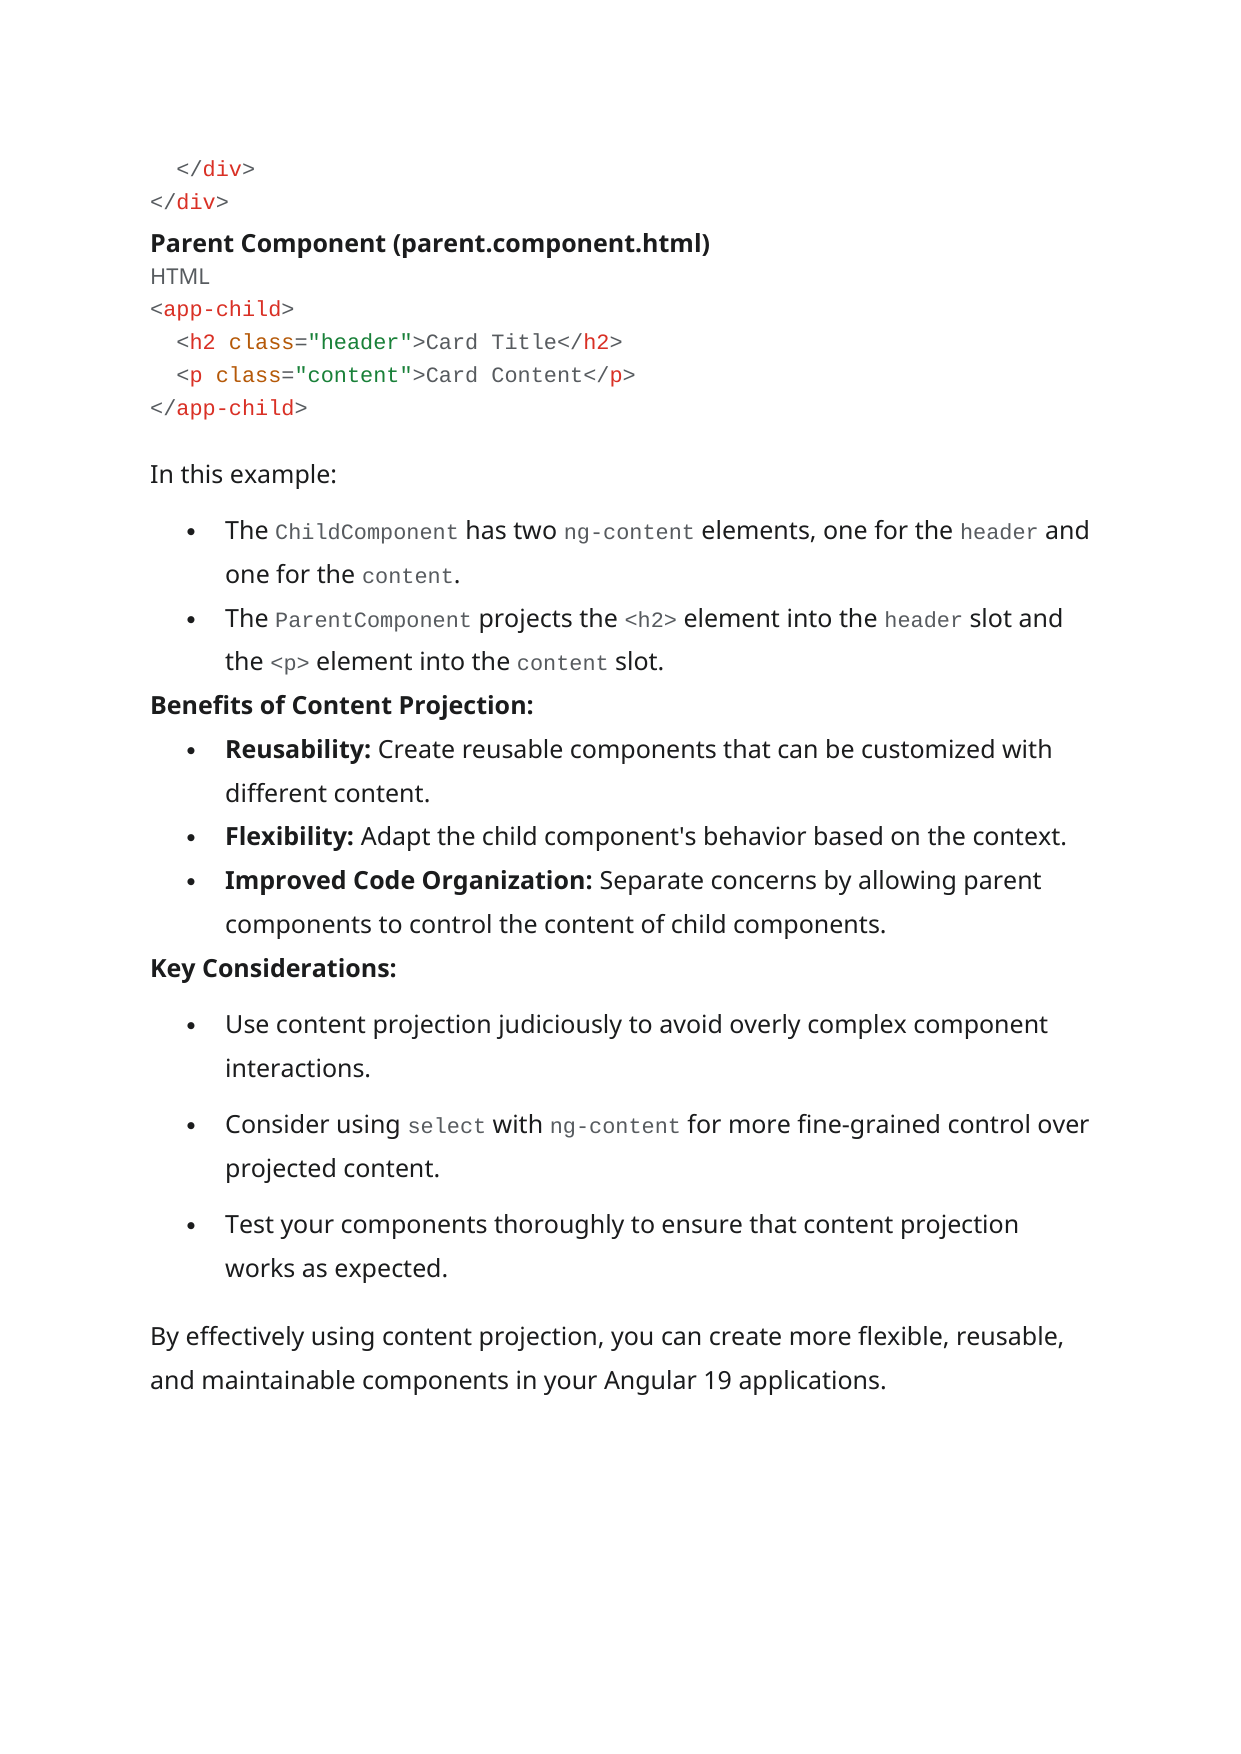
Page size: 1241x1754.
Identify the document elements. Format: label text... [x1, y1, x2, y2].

text By effectively using content projection, you can create more flexible, reusable, and maintainable components in your Angular 19 applications. [150, 1309, 1090, 1397]
text Benefits of Content Projection: [150, 678, 1090, 722]
list The ChildComponent has two ng-content elements, one for the header and one for the content. [187, 503, 1090, 591]
text <p class="content">Card Content</p> [150, 356, 1090, 389]
text In this example: [150, 447, 1090, 491]
text Parent Component (parent.component.html) [150, 216, 1090, 259]
list Consider using select with ng-content for more fine-grained control over projected content. [187, 1097, 1090, 1184]
list Reusability: Create reusable components that can be customized with different content. [187, 722, 1090, 809]
text </div> [150, 183, 1090, 216]
text <app-child> [150, 291, 1090, 323]
text Key Considerations: [150, 941, 1090, 984]
list Improved Code Organization: Separate concerns by allowing parent components to control the content of child components. [187, 853, 1090, 941]
text </div> [150, 150, 1090, 183]
text HTML [150, 259, 1090, 291]
list Test your components thoroughly to ensure that content projection works as expected. [187, 1197, 1090, 1284]
list Flexibility: Adapt the child component's behavior based on the context. [187, 809, 1090, 853]
text </app-child> [150, 389, 1090, 422]
list The ParentComponent projects the <h2> element into the header slot and the <p> element into the content slot. [187, 591, 1090, 678]
text <h2 class="header">Card Title</h2> [150, 323, 1090, 356]
list Use content projection judiciously to avoid overly complex component interactions. [187, 997, 1090, 1084]
